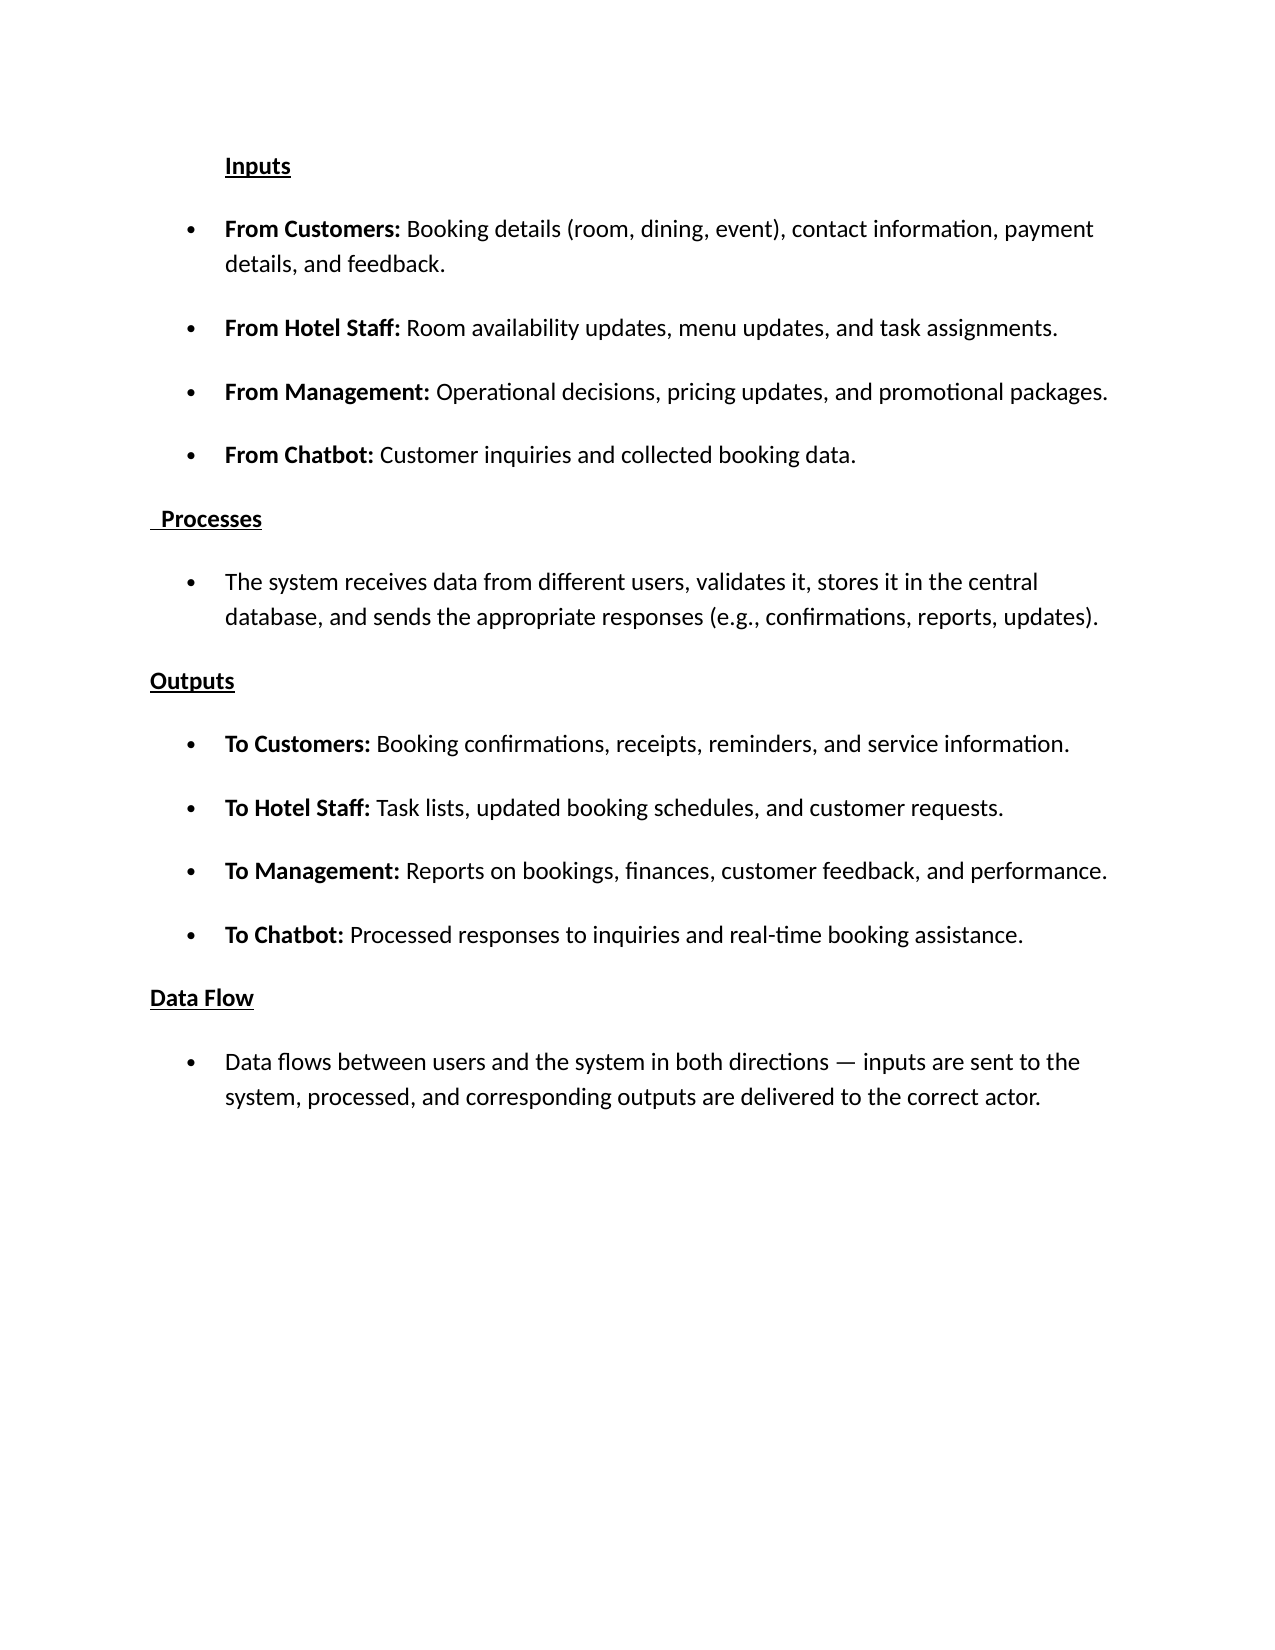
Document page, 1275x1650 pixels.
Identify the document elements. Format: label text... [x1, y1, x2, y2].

list From Chatbot: Customer inquiries and collected booking data. [187, 439, 1125, 470]
list To Chatbot: Processed responses to inquiries and real-time booking assistance. [187, 919, 1125, 949]
list From Hotel Staff: Room availability updates, menu updates, and task assignments. [187, 312, 1125, 343]
text Inputs [225, 150, 1125, 181]
text Outputs [150, 665, 1125, 695]
list Data flows between users and the system in both directions — inputs are sent to the system, processed, and corresponding outputs are delivered to the correct actor. [187, 1046, 1125, 1112]
list To Hotel Staff: Task lists, updated booking schedules, and customer requests. [187, 792, 1125, 822]
text Data Flow [150, 982, 1125, 1013]
list To Management: Reports on bookings, finances, customer feedback, and performance. [187, 855, 1125, 886]
text Processes [150, 503, 1125, 533]
list From Management: Operational decisions, pricing updates, and promotional packages. [187, 376, 1125, 406]
list To Customers: Booking confirmations, receipts, reminders, and service information. [187, 728, 1125, 759]
list The system receives data from different users, validates it, stores it in the central database, and sends the appropriate responses (e.g., confirmations, reports, updates). [187, 566, 1125, 632]
list From Customers: Booking details (room, dining, event), contact information, payment details, and feedback. [187, 213, 1125, 279]
